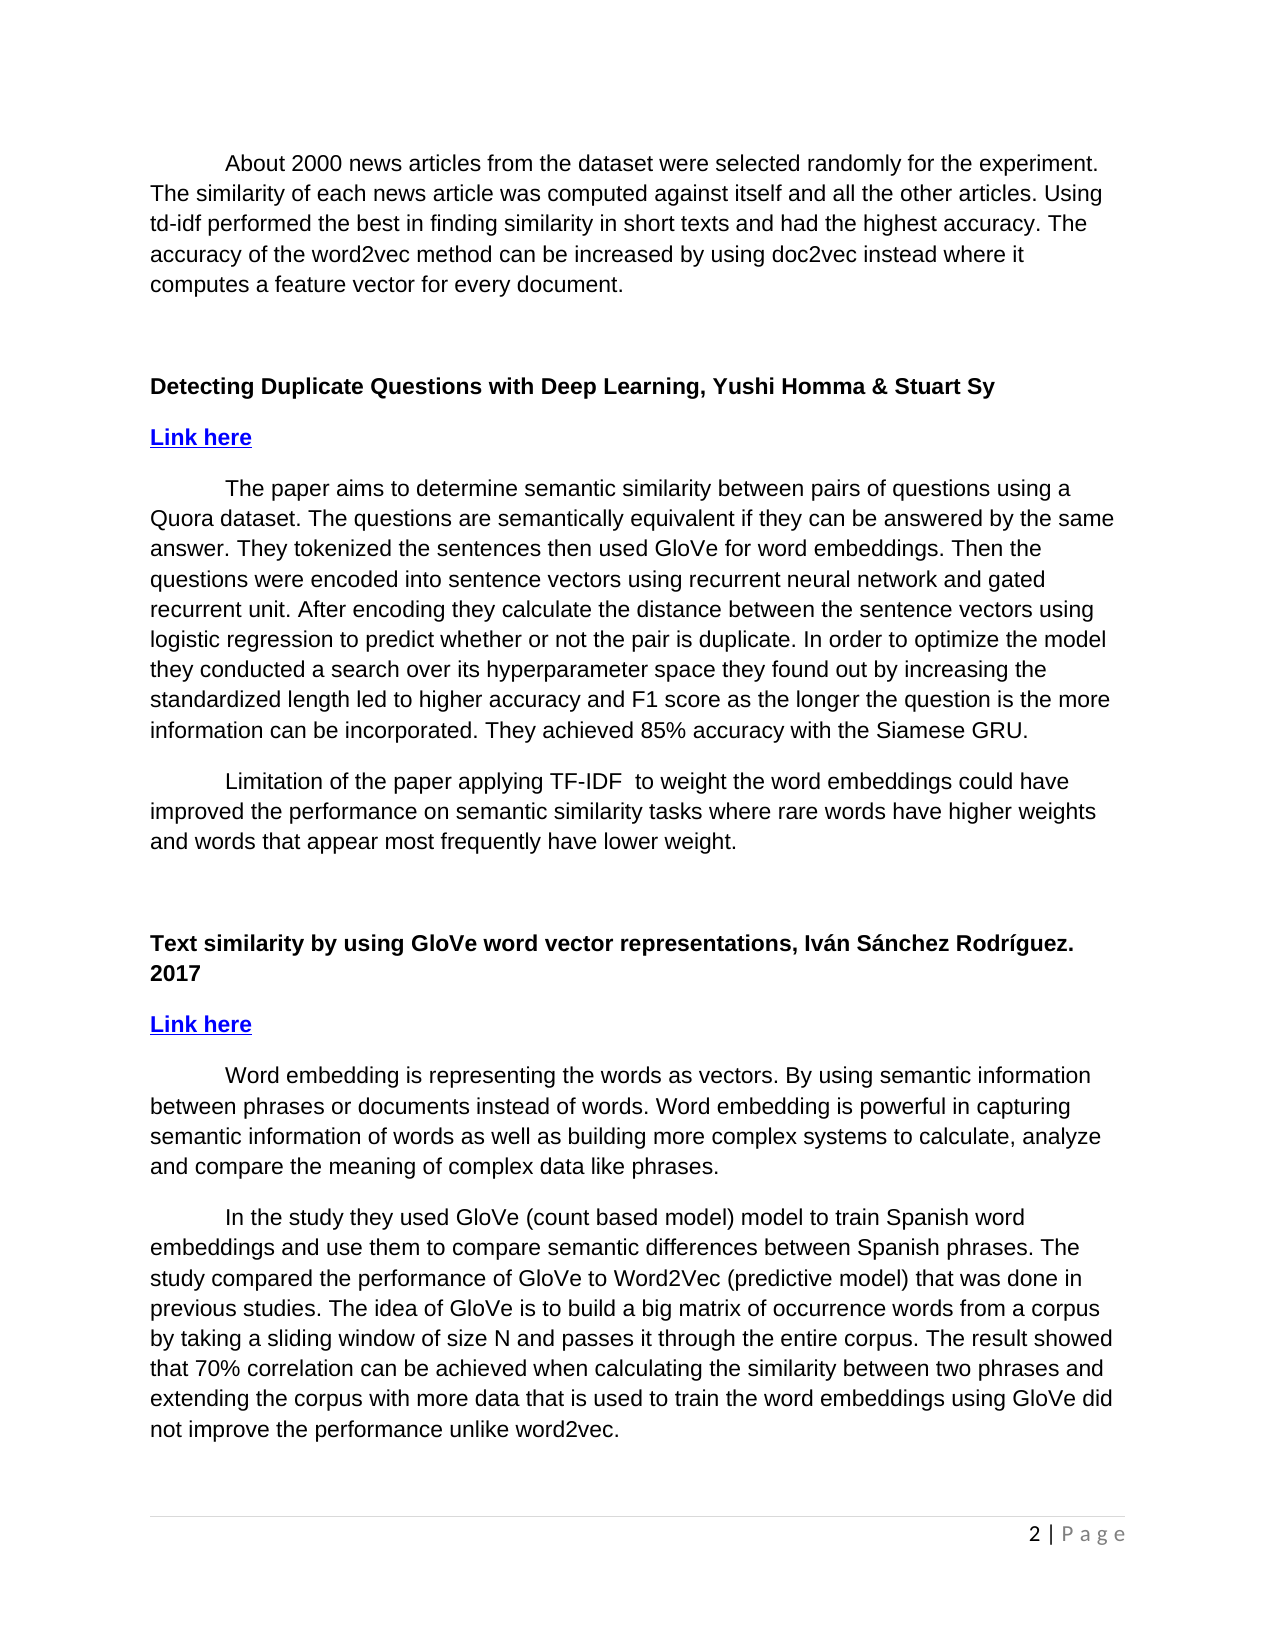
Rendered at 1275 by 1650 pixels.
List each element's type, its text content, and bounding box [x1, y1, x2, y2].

text Link here [150, 424, 1125, 450]
text In the study they used GloVe (count based model) model to train Spanish word embeddings and use them to compare semantic differences between Spanish phrases. The study compared the performance of GloVe to Word2Vec (predictive model) that was done in previous studies. The idea of GloVe is to build a big matrix of occurrence words from a corpus by taking a sliding window of size N and passes it through the entire corpus. The result showed that 70% correlation can be achieved when calculating the similarity between two phrases and extending the corpus with more data that is used to train the word embeddings using GloVe did not improve the performance unlike word2vec. [150, 1204, 1125, 1442]
text The paper aims to determine semantic similarity between pairs of questions using a Quora dataset. The questions are semantically equivalent if they can be answered by the same answer. They tokenized the sentences then used GloVe for word embeddings. Then the questions were encoded into sentence vectors using recurrent neural network and gated recurrent unit. After encoding they calculate the distance between the sentence vectors using logistic regression to predict whether or not the pair is duplicate. In order to optimize the model they conducted a search over its hyperparameter space they found out by increasing the standardized length led to higher accuracy and F1 score as the longer the question is the more information can be incorporated. They achieved 85% accuracy with the Siamese GRU. [150, 475, 1125, 743]
text Limitation of the paper applying TF-IDF to weight the word embeddings could have improved the performance on semantic similarity tasks where rare words have higher weights and words that appear most frequently have lower weight. [150, 768, 1125, 854]
text Word embedding is representing the words as vectors. By using semantic information between phrases or documents instead of words. Word embedding is powerful in capturing semantic information of words as well as building more complex systems to calculate, analyze and compare the meaning of complex data like phrases. [150, 1062, 1125, 1179]
text About 2000 news articles from the dataset were selected randomly for the experiment. The similarity of each news article was computed against itself and all the other articles. Using td-idf performed the best in finding similarity in short texts and had the highest accuracy. The accuracy of the word2vec method can be increased by using doc2vec instead where it computes a feature vector for every document. [150, 150, 1125, 297]
text Link here [150, 1011, 1125, 1038]
text Text similarity by using GloVe word vector representations, Iván Sánchez Rodríguez. 2017 [150, 930, 1125, 987]
text Detecting Duplicate Questions with Deep Learning, Yushi Homma & Stuart Sy [150, 373, 1125, 399]
